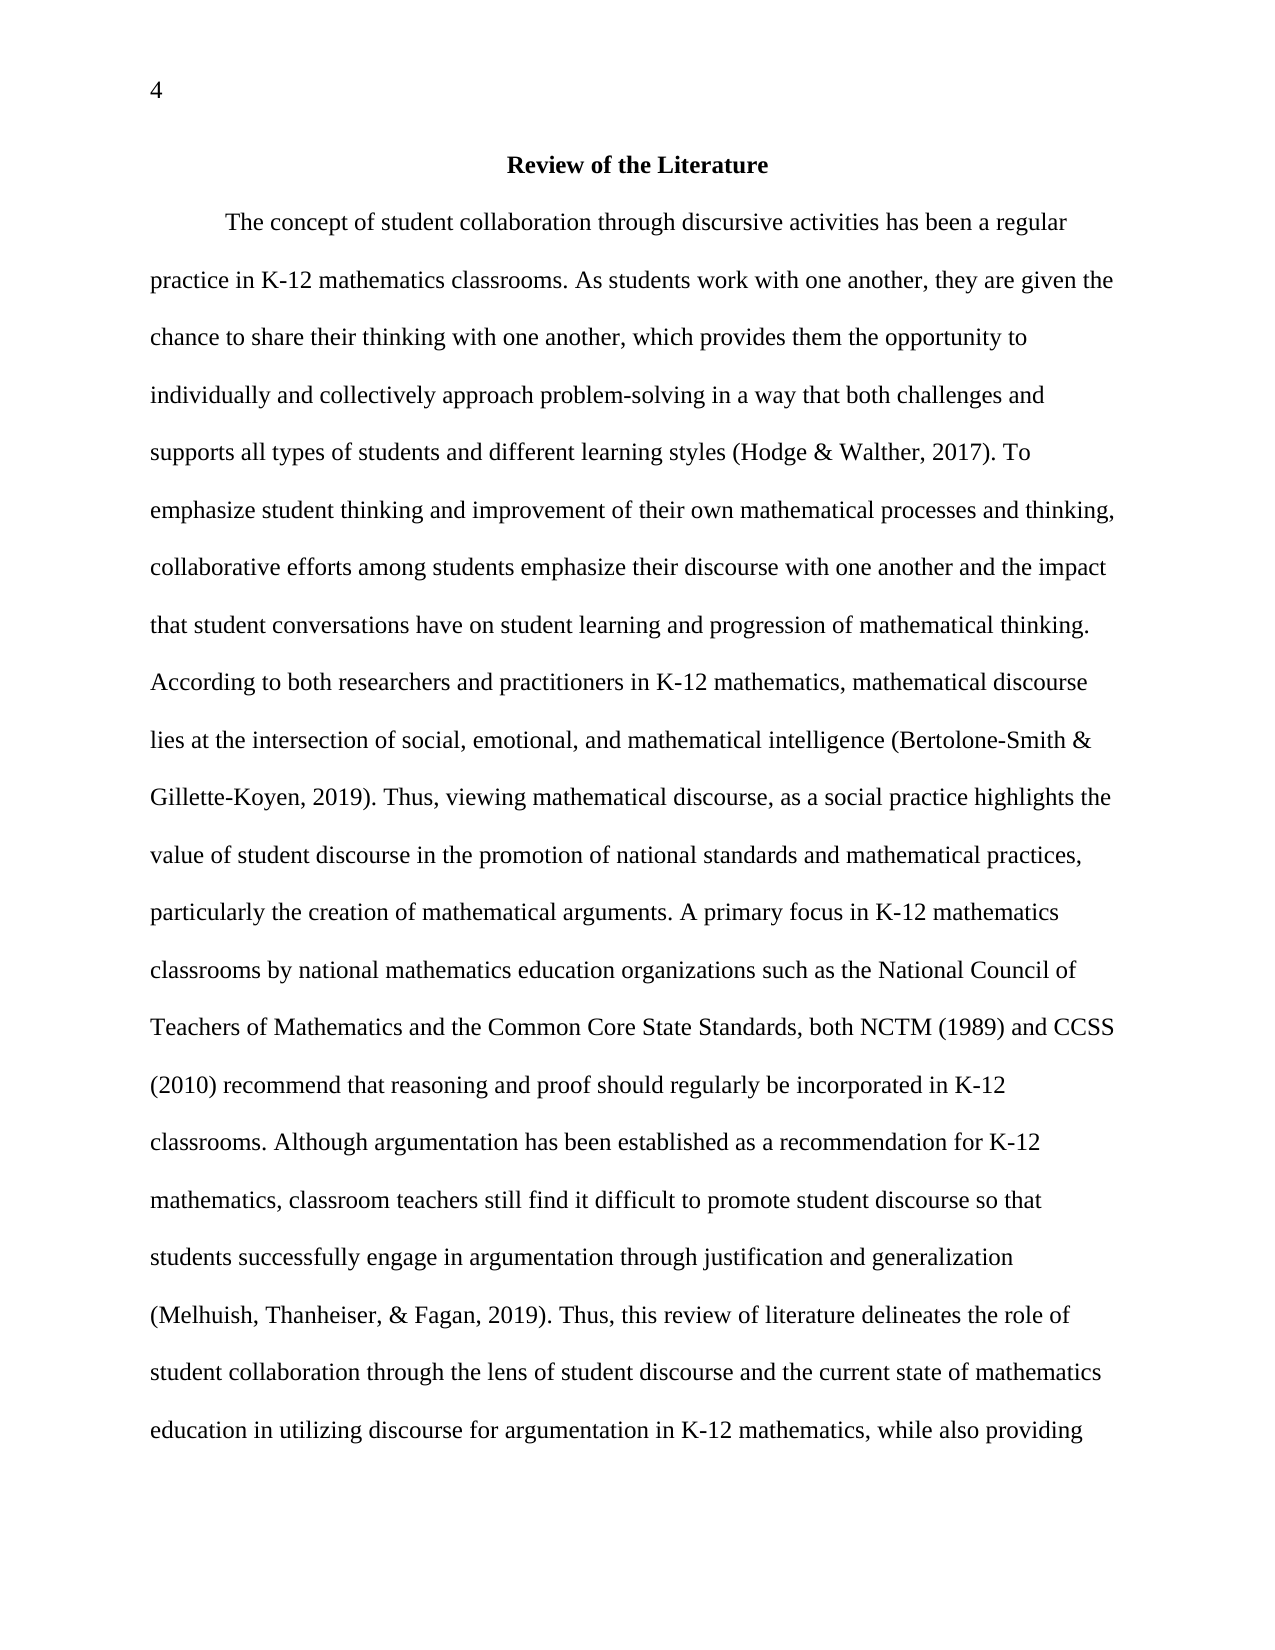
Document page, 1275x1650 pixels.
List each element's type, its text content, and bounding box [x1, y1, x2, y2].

subtitle Review of the Literature [150, 150, 1125, 179]
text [150, 207, 1125, 1444]
